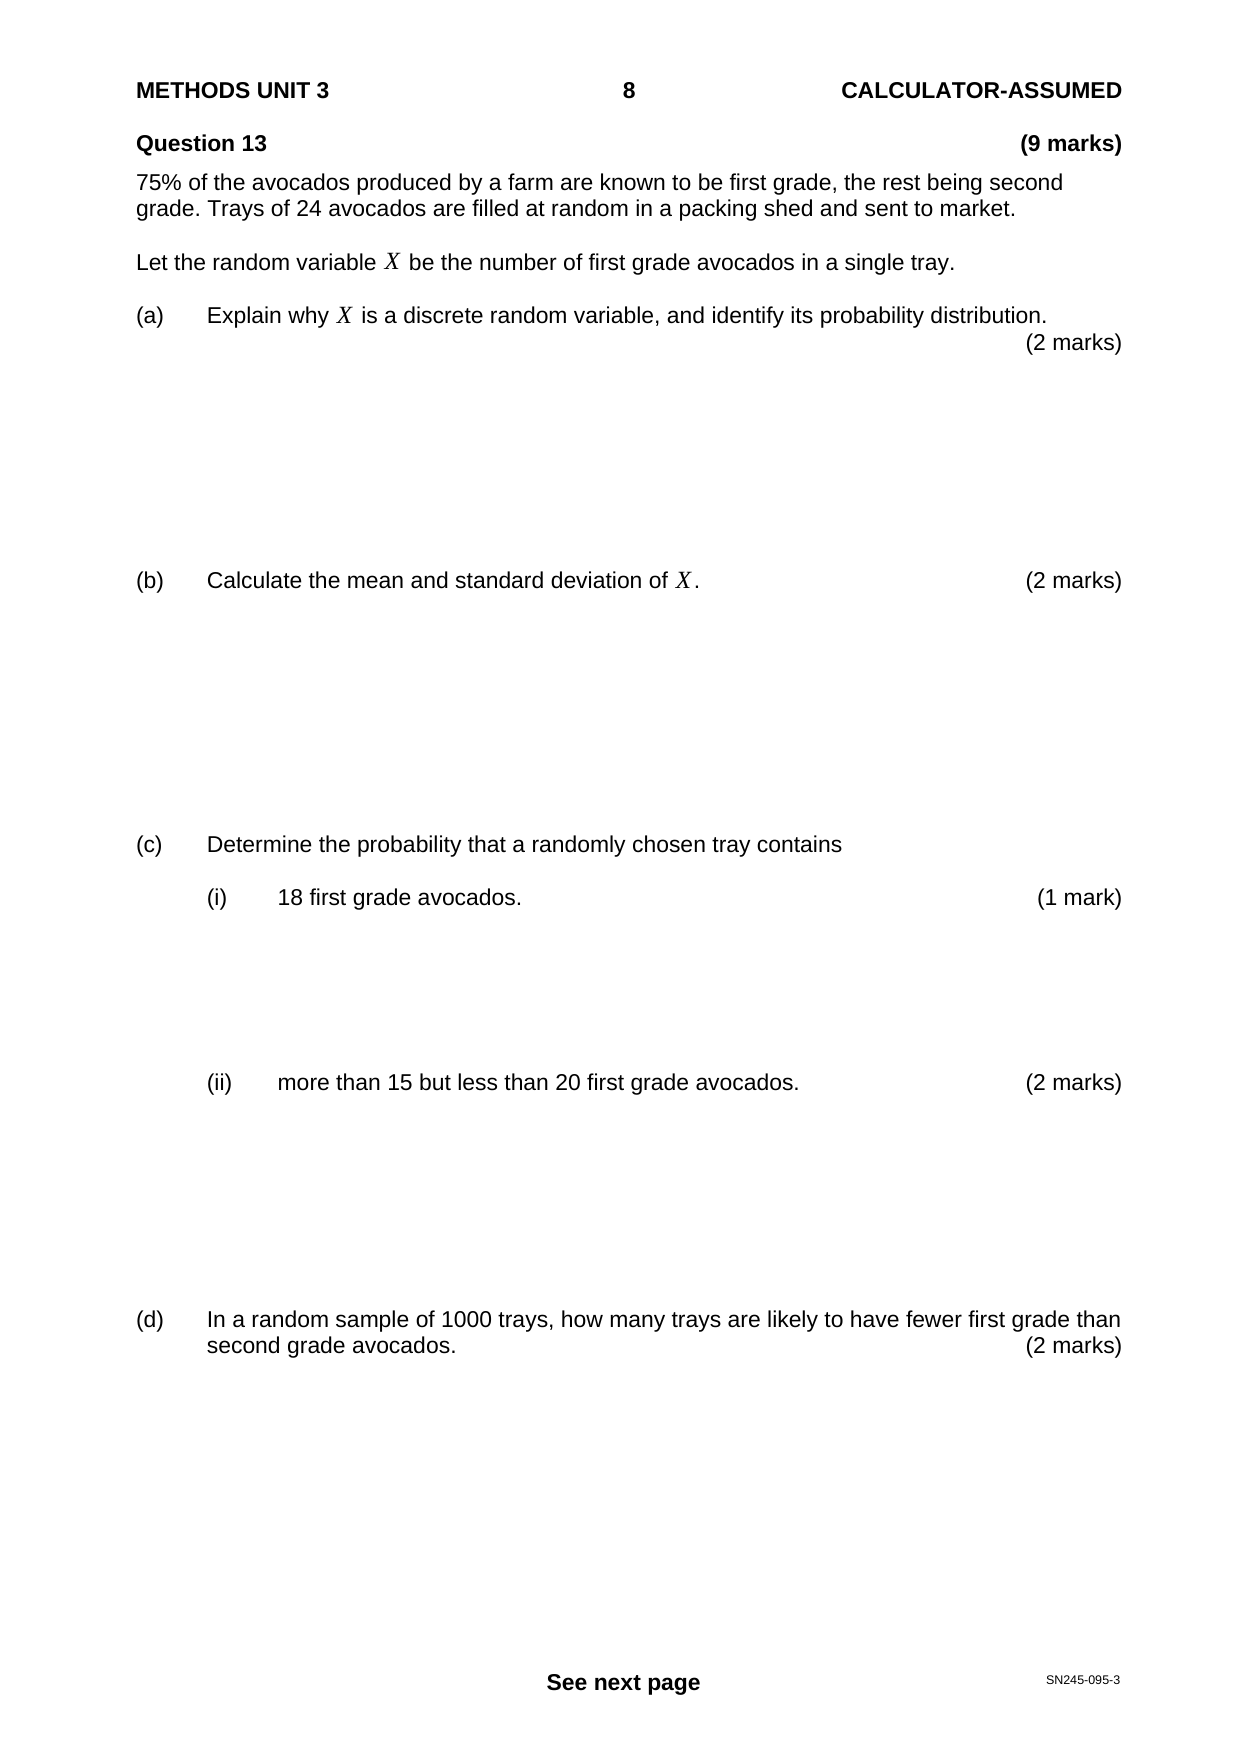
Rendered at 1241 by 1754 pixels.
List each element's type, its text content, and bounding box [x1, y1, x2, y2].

text (d) In a random sample of 1000 trays, how many trays are likely to have fewer first grade than second grade avocados. (2 marks) [136, 1306, 1122, 1358]
text Question 13 (9 marks) [136, 130, 1122, 156]
text 75% of the avocados produced by a farm are known to be first grade, the rest being second grade. Trays of 24 avocados are filled at random in a packing shed and sent to market. [136, 169, 1122, 221]
text (b) Calculate the mean and standard deviation of . (2 marks) [136, 567, 1122, 594]
text (2 marks) [136, 329, 1122, 356]
text (c) Determine the probability that a randomly chosen tray contains [136, 831, 1122, 858]
text Let the random variable be the number of first grade avocados in a single tray. [136, 248, 1122, 275]
text (a) Explain why is a discrete random variable, and identify its probability distribution. [136, 302, 1122, 329]
text (i) 18 first grade avocados. (1 mark) [207, 884, 1122, 910]
text (ii) more than 15 but less than 20 first grade avocados. (2 marks) [207, 1068, 1122, 1095]
